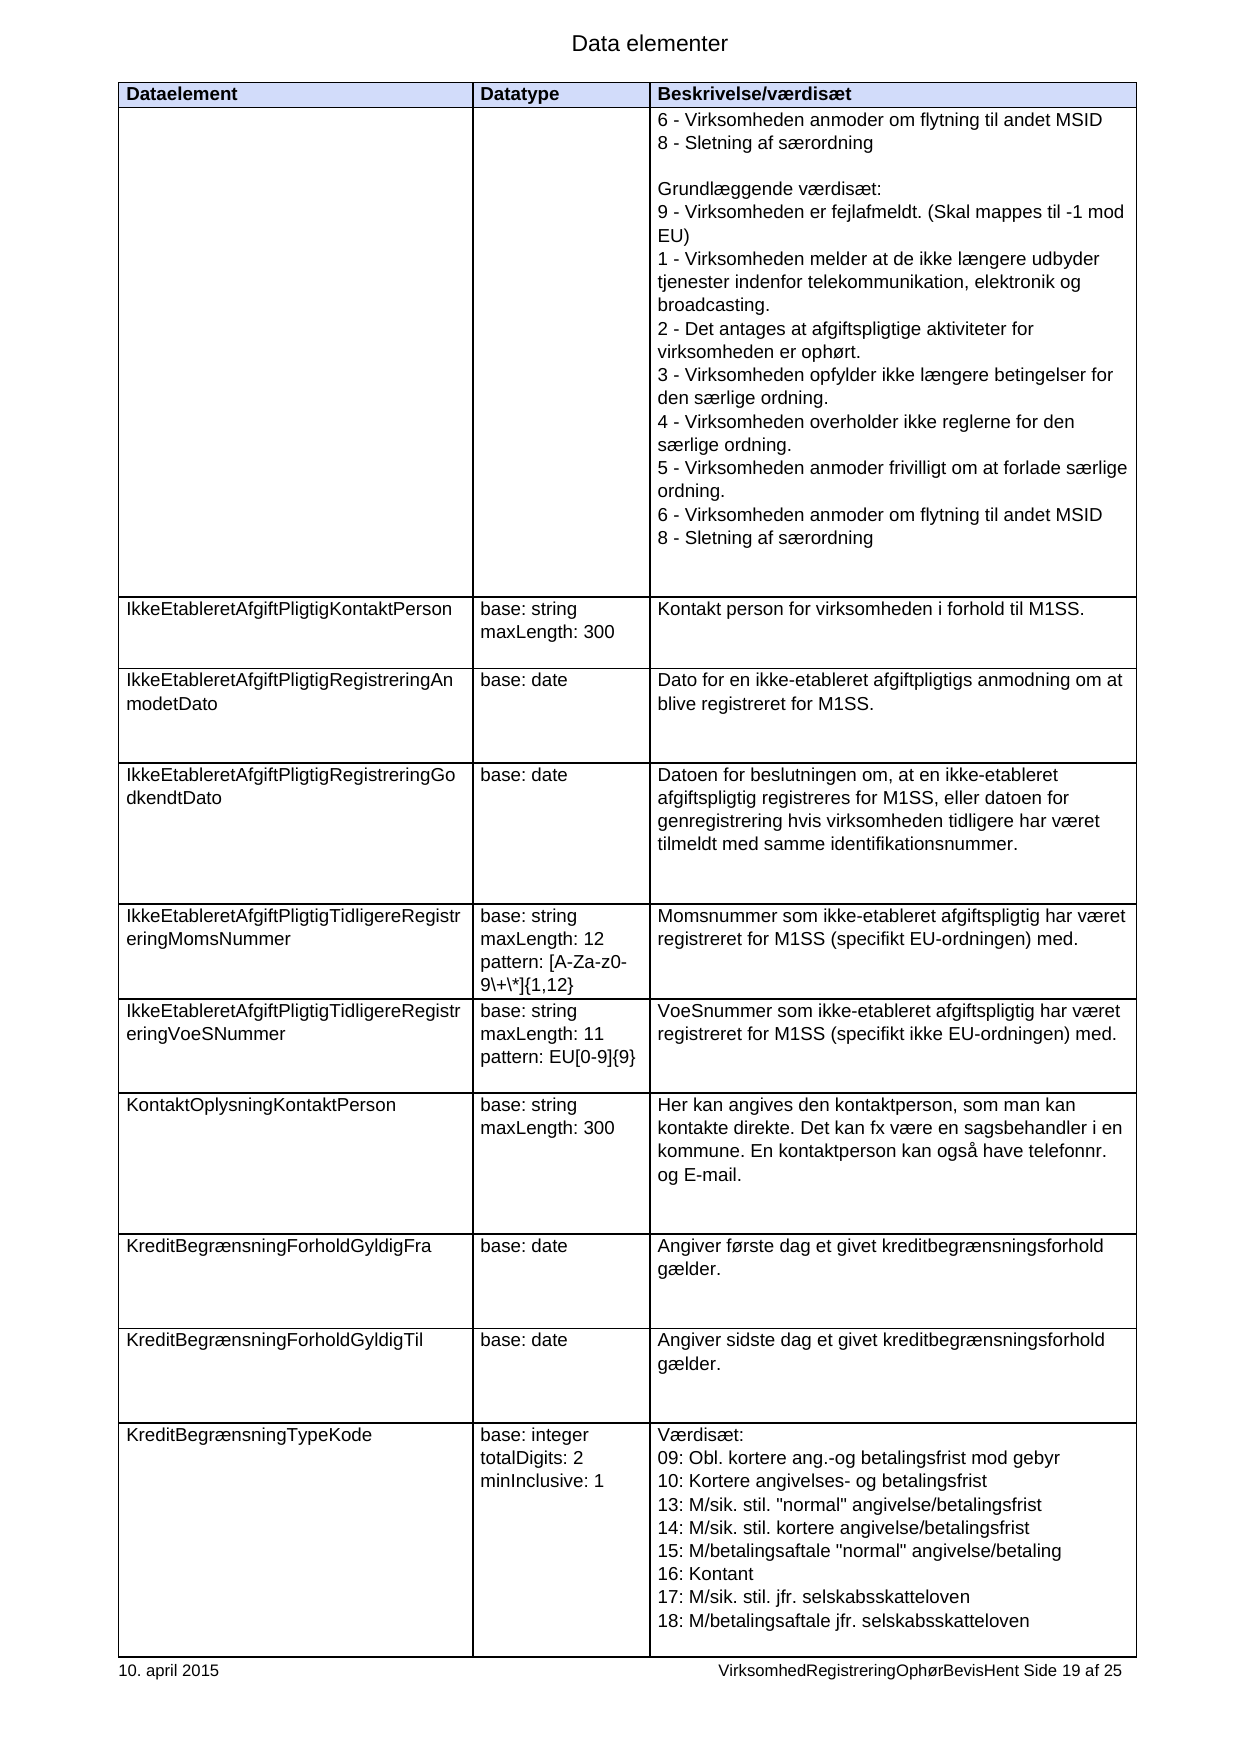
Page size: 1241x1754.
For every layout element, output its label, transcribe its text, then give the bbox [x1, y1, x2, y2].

table_cell Dato for en ikke-etableret afgiftpligtigs anmodning om at blive registreret for M1SS. [651, 669, 1136, 762]
table_cell Her kan angives den kontaktperson, som man kan kontakte direkte. Det kan fx være en sagsbehandler i en kommune. En kontaktperson kan også have telefonnr. og E-mail. [651, 1094, 1136, 1233]
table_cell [474, 1424, 649, 1656]
table_cell base: string maxLength: 300 [474, 598, 649, 667]
table_cell base: date [474, 1329, 649, 1422]
table_cell base: string maxLength: 12 pattern: [A-Za-z0-9\+\*]{1,12} [474, 905, 649, 998]
table_header Dataelement [119, 83, 472, 107]
table_cell KreditBegrænsningForholdGyldigTil [119, 1329, 472, 1422]
table_cell IkkeEtableretAfgiftPligtigTidligereRegistreringMomsNummer [119, 905, 472, 998]
table_header Datatype [474, 83, 649, 107]
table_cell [119, 1424, 472, 1656]
table_cell KreditBegrænsningForholdGyldigFra [119, 1235, 472, 1328]
table_cell Momsnummer som ikke-etableret afgiftspligtig har været registreret for M1SS (specifikt EU-ordningen) med. [651, 905, 1136, 998]
table_header Beskrivelse/værdisæt [651, 83, 1136, 107]
table_cell IkkeEtableretAfgiftPligtigRegistreringGodkendtDato [119, 764, 472, 903]
table_cell Kontakt person for virksomheden i forhold til M1SS. [651, 598, 1136, 667]
table_cell IkkeEtableretAfgiftPligtigRegistreringAnmodetDato [119, 669, 472, 762]
table_cell Angiver sidste dag et givet kreditbegrænsningsforhold gælder. [651, 1329, 1136, 1422]
table_cell base: date [474, 764, 649, 903]
table_cell Datoen for beslutningen om, at en ikke-etableret afgiftspligtig registreres for M1SS, eller datoen for genregistrering hvis virksomheden tidligere har været tilmeldt med samme identifikationsnummer. [651, 764, 1136, 903]
table_cell Angiver første dag et givet kreditbegrænsningsforhold gælder. [651, 1235, 1136, 1328]
table_cell base: string maxLength: 11 pattern: EU[0-9]{9} [474, 1000, 649, 1092]
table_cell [651, 1424, 1136, 1656]
table_cell base: date [474, 1235, 649, 1328]
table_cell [474, 108, 649, 596]
table_cell IkkeEtableretAfgiftPligtigKontaktPerson [119, 598, 472, 667]
table_cell VoeSnummer som ikke-etableret afgiftspligtig har været registreret for M1SS (specifikt ikke EU-ordningen) med. [651, 1000, 1136, 1092]
table_cell base: string maxLength: 300 [474, 1094, 649, 1233]
table_cell KontaktOplysningKontaktPerson [119, 1094, 472, 1233]
table_cell IkkeEtableretAfgiftPligtigTidligereRegistreringVoeSNummer [119, 1000, 472, 1092]
table_cell base: date [474, 669, 649, 762]
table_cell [651, 108, 1136, 596]
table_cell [119, 108, 472, 596]
